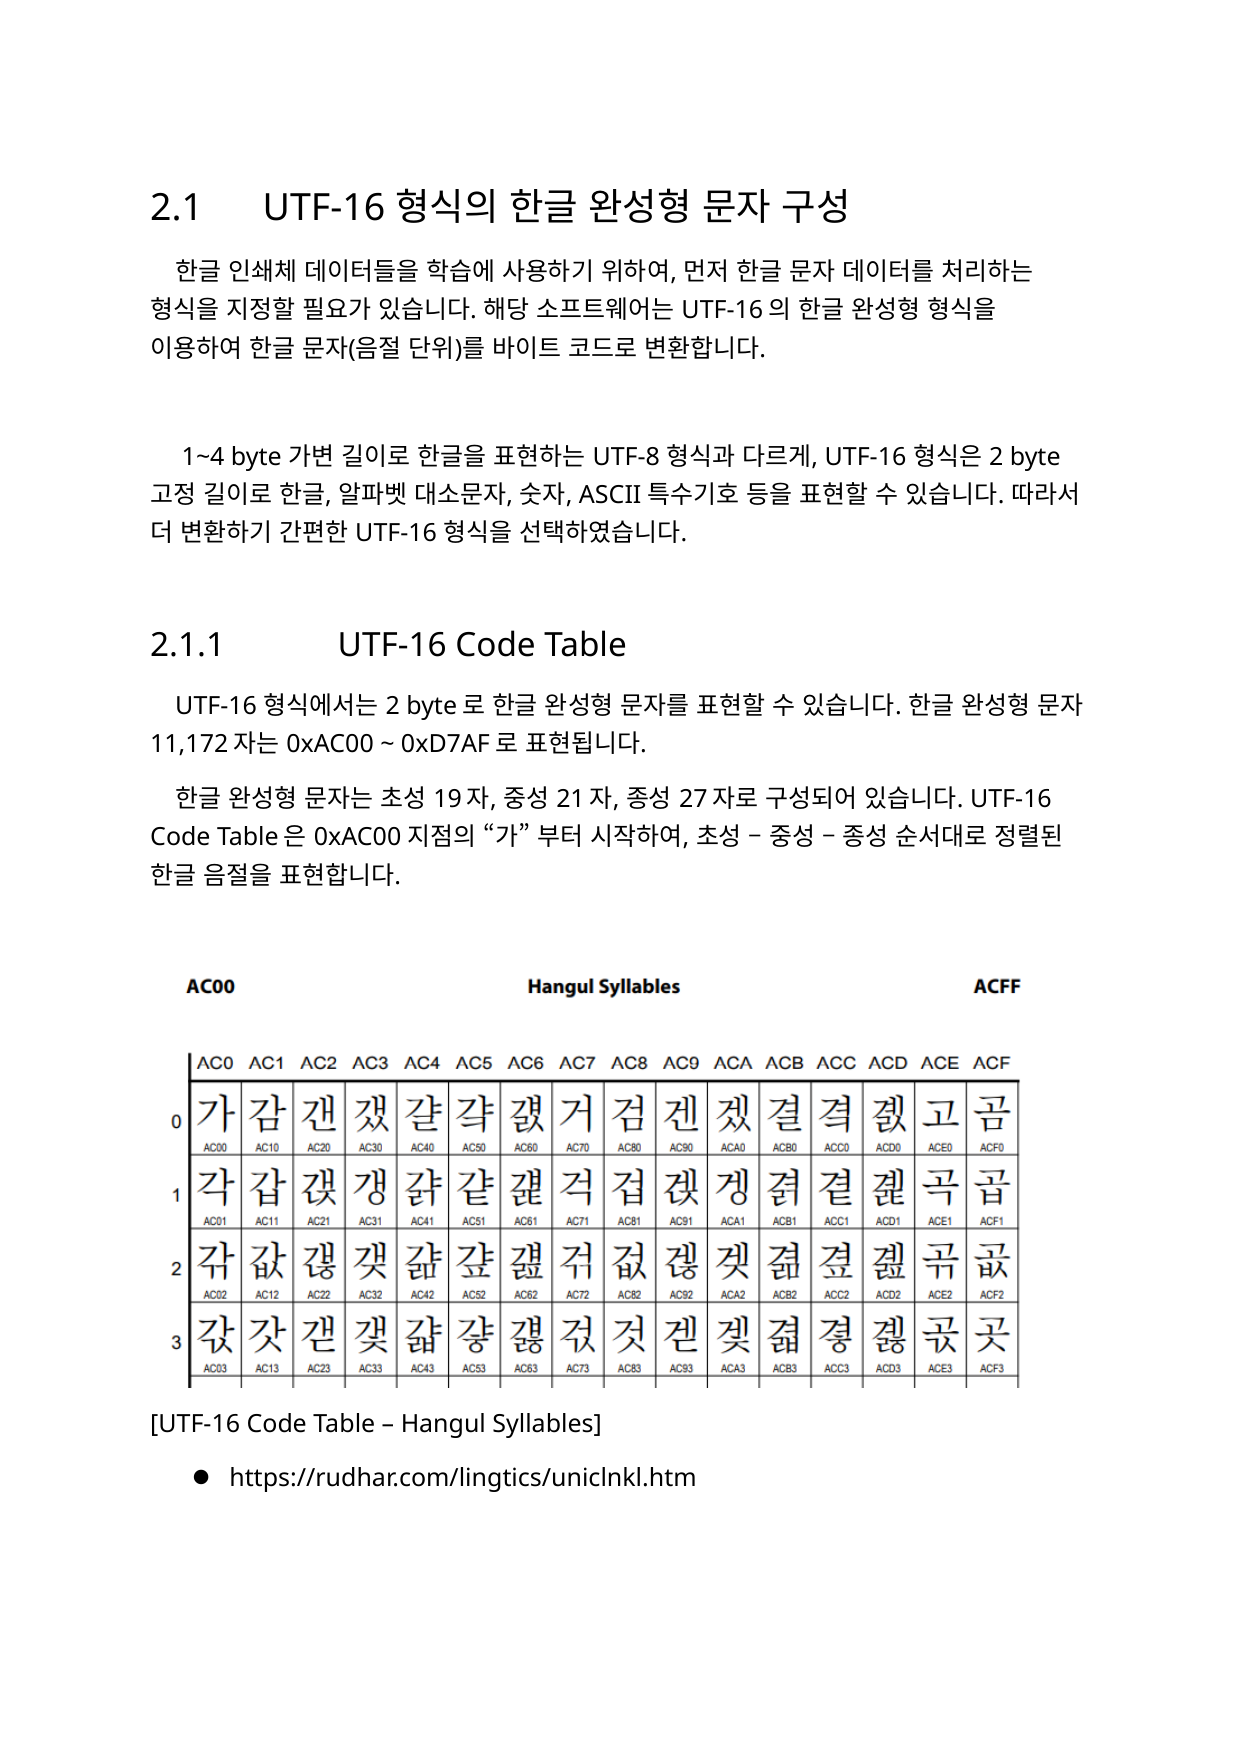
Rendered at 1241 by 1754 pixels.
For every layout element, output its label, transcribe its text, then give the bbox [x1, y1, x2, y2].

list https://rudhar.com/lingtics/uniclnkl.htm [192, 1459, 1090, 1493]
list UTF-16 Code Table [150, 620, 1090, 666]
list UTF-16 형식의 한글 완성형 문자 구성 [150, 177, 1090, 232]
text UTF-16 형식에서는 2 byte로 한글 완성형 문자를 표현할 수 있습니다. 한글 완성형 문자 11,172자는 0xAC00 ~ 0xD7AF로 표현됩니다. [150, 685, 1090, 760]
text 1~4 byte 가변 길이로 한글을 표현하는 UTF-8 형식과 다르게, UTF-16 형식은 2 byte고정 길이로 한글, 알파벳 대소문자, 숫자, ASCII 특수기호 등을 표현할 수 있습니다. 따라서 더 변환하기 간편한 UTF-16 형식을 선택하였습니다. [150, 436, 1090, 549]
picture [150, 963, 1033, 1388]
text 한글 완성형 문자는 초성 19자, 중성 21자, 종성 27자로 구성되어 있습니다. UTF-16 Code Table은 0xAC00 지점의 “가” 부터 시작하여, 초성 – 중성 – 종성 순서대로 정렬된 한글 음절을 표현합니다. [150, 778, 1090, 891]
text 한글 인쇄체 데이터들을 학습에 사용하기 위하여, 먼저 한글 문자 데이터를 처리하는 형식을 지정할 필요가 있습니다. 해당 소프트웨어는 UTF-16의 한글 완성형 형식을 이용하여 한글 문자(음절 단위)를 바이트 코드로 변환합니다. [150, 252, 1090, 364]
text [UTF-16 Code Table – Hangul Syllables] [150, 1406, 1090, 1440]
